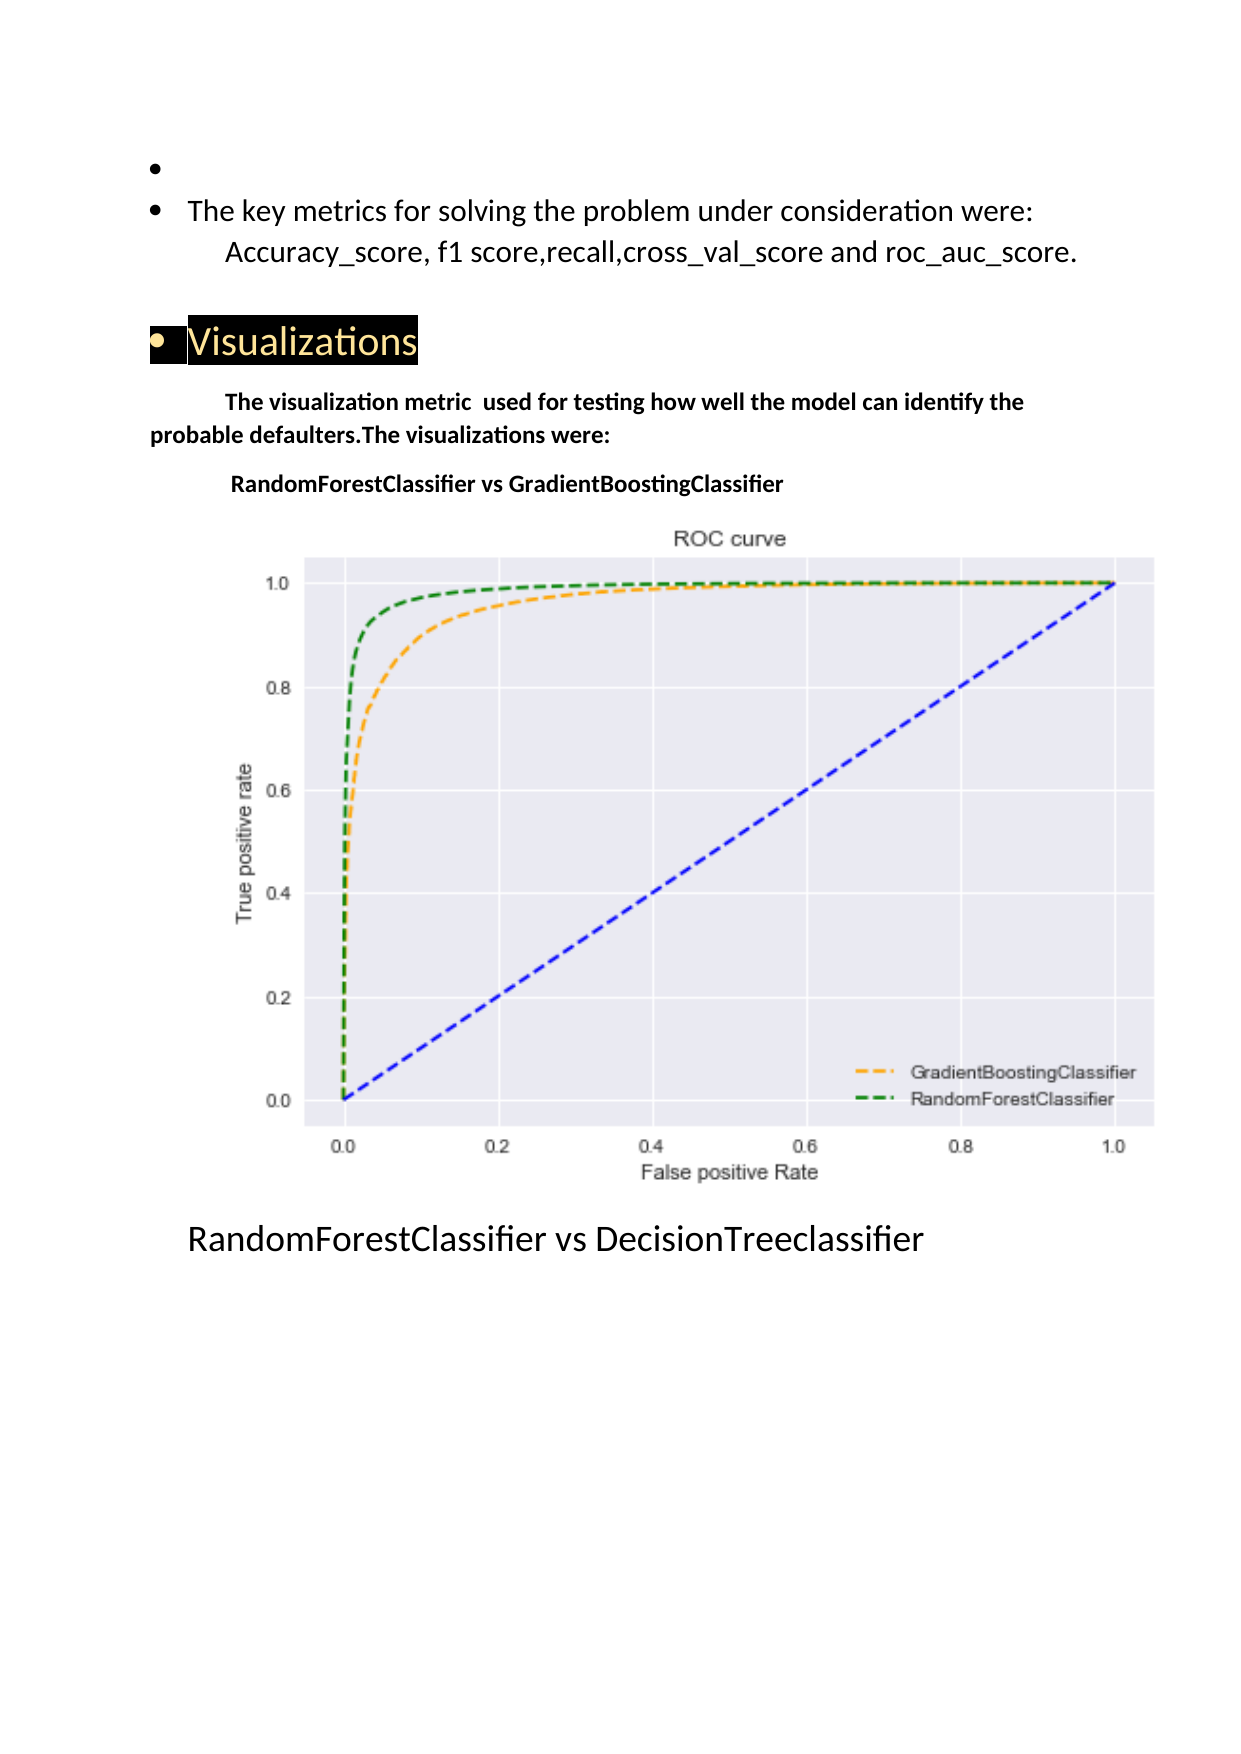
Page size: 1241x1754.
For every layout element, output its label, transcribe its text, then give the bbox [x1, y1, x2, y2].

list The key metrics for solving the problem under consideration were: [150, 191, 1090, 229]
list Visualizations [150, 314, 1090, 365]
text RandomForestClassifier vs DecisionTreeclassifier [187, 1215, 1090, 1261]
picture [225, 518, 1166, 1197]
list Accuracy_score, f1 score,recall,cross_val_score and roc_auc_score. [225, 232, 1090, 270]
text The visualization metric used for testing how well the model can identify the probable defaulters.The visualizations were: [150, 386, 1090, 449]
text RandomForestClassifier vs GradientBoostingClassifier [150, 469, 1090, 499]
